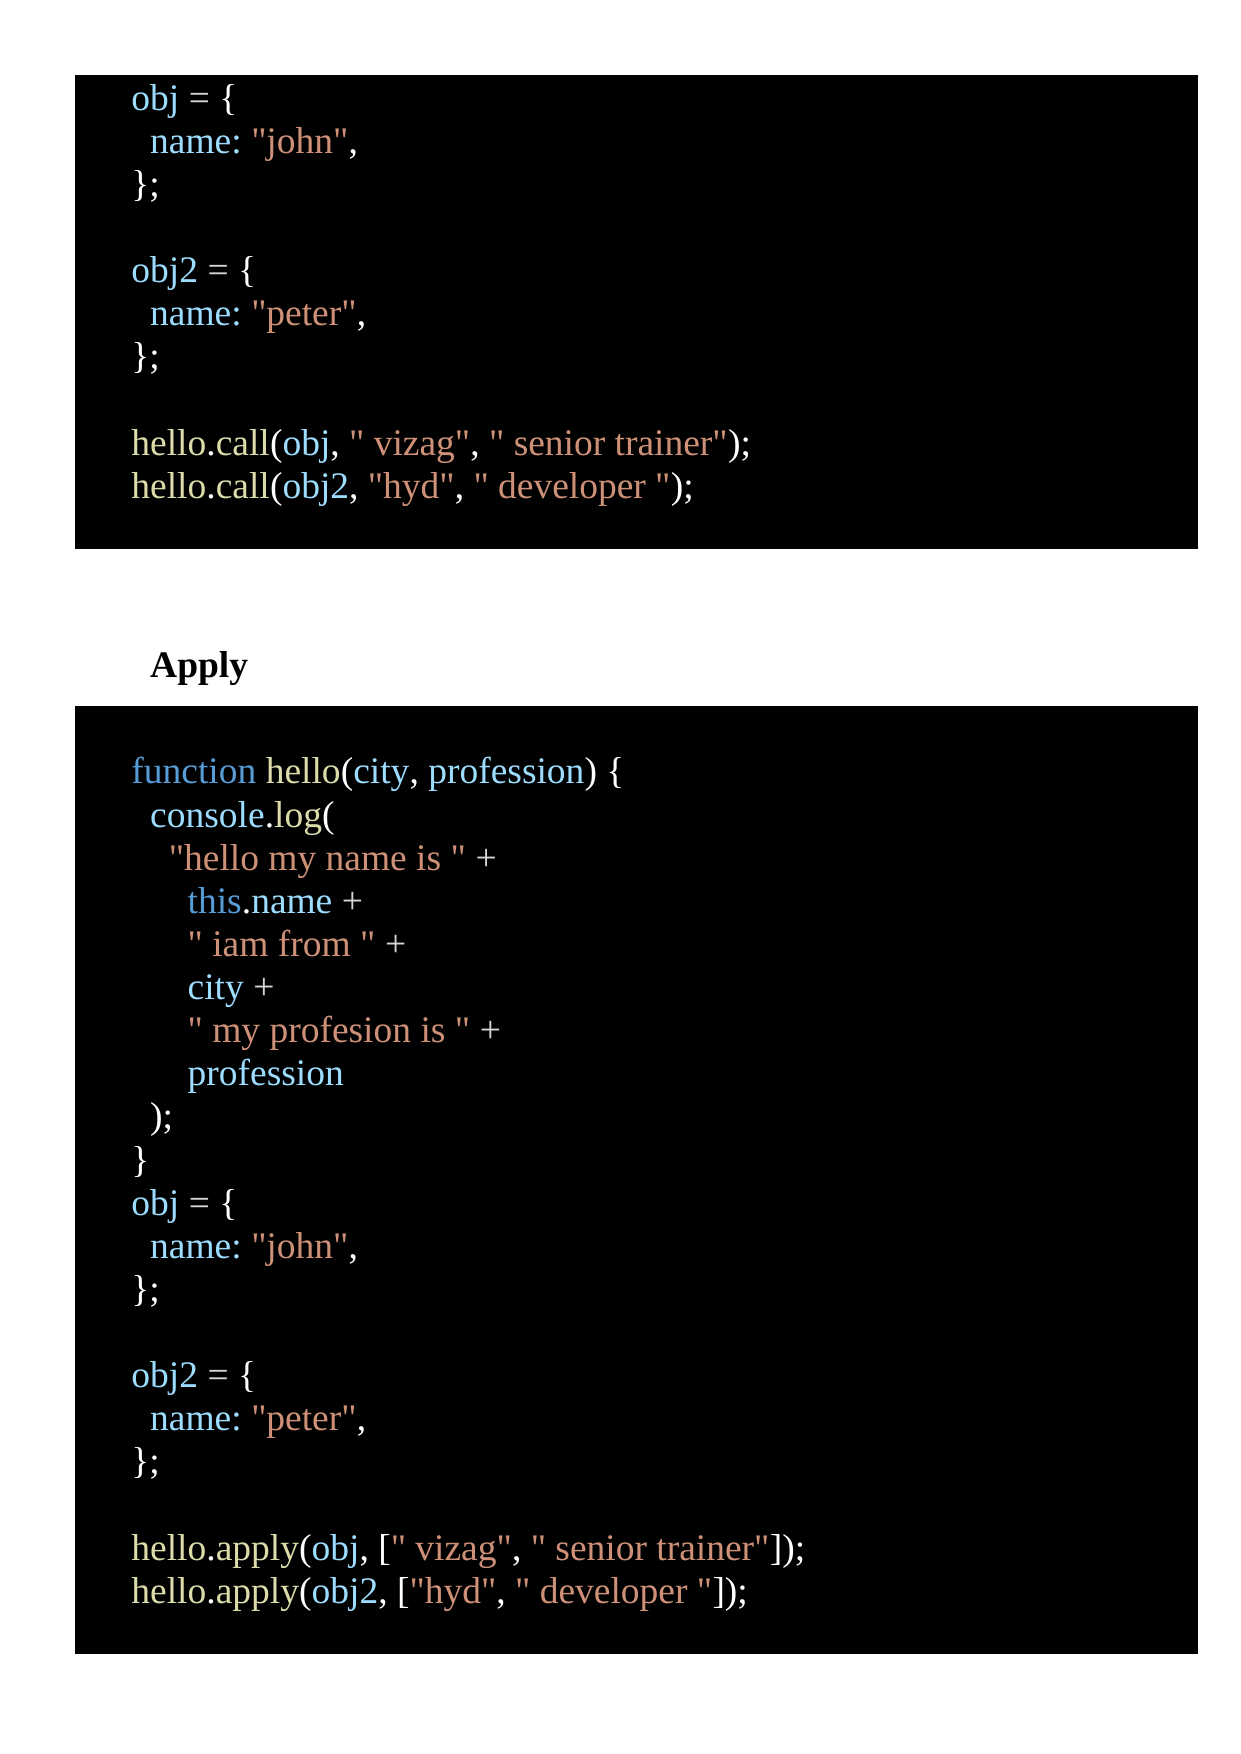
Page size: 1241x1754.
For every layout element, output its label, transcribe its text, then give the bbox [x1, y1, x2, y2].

list Apply [150, 642, 1198, 686]
text name: "john", [75, 1223, 1198, 1266]
text name: "peter", [75, 291, 1198, 334]
text }; [75, 1266, 1198, 1309]
text } [75, 1137, 1198, 1180]
text hello.apply(obj, [" vizag", " senior trainer"]); [75, 1525, 1198, 1568]
text obj2 = { [75, 1353, 1198, 1396]
text }; [75, 1439, 1198, 1482]
text console.log( [75, 792, 1198, 835]
text " my profesion is " + [75, 1008, 1198, 1051]
text }; [75, 334, 1198, 377]
text "hello my name is " + [75, 835, 1198, 878]
text city + [75, 964, 1198, 1008]
text " iam from " + [75, 921, 1198, 964]
text function hello(city, profession) { [75, 749, 1198, 792]
text name: "peter", [75, 1396, 1198, 1439]
text }; [75, 161, 1198, 204]
text obj = { [75, 75, 1198, 118]
text obj = { [75, 1180, 1198, 1223]
text hello.call(obj2, "hyd", " developer "); [75, 463, 1198, 506]
text hello.call(obj, " vizag", " senior trainer"); [75, 420, 1198, 463]
text this.name + [75, 878, 1198, 921]
text hello.apply(obj2, ["hyd", " developer "]); [75, 1568, 1198, 1611]
text obj2 = { [75, 247, 1198, 291]
text profession [75, 1051, 1198, 1094]
text ); [75, 1094, 1198, 1137]
text name: "john", [75, 118, 1198, 161]
